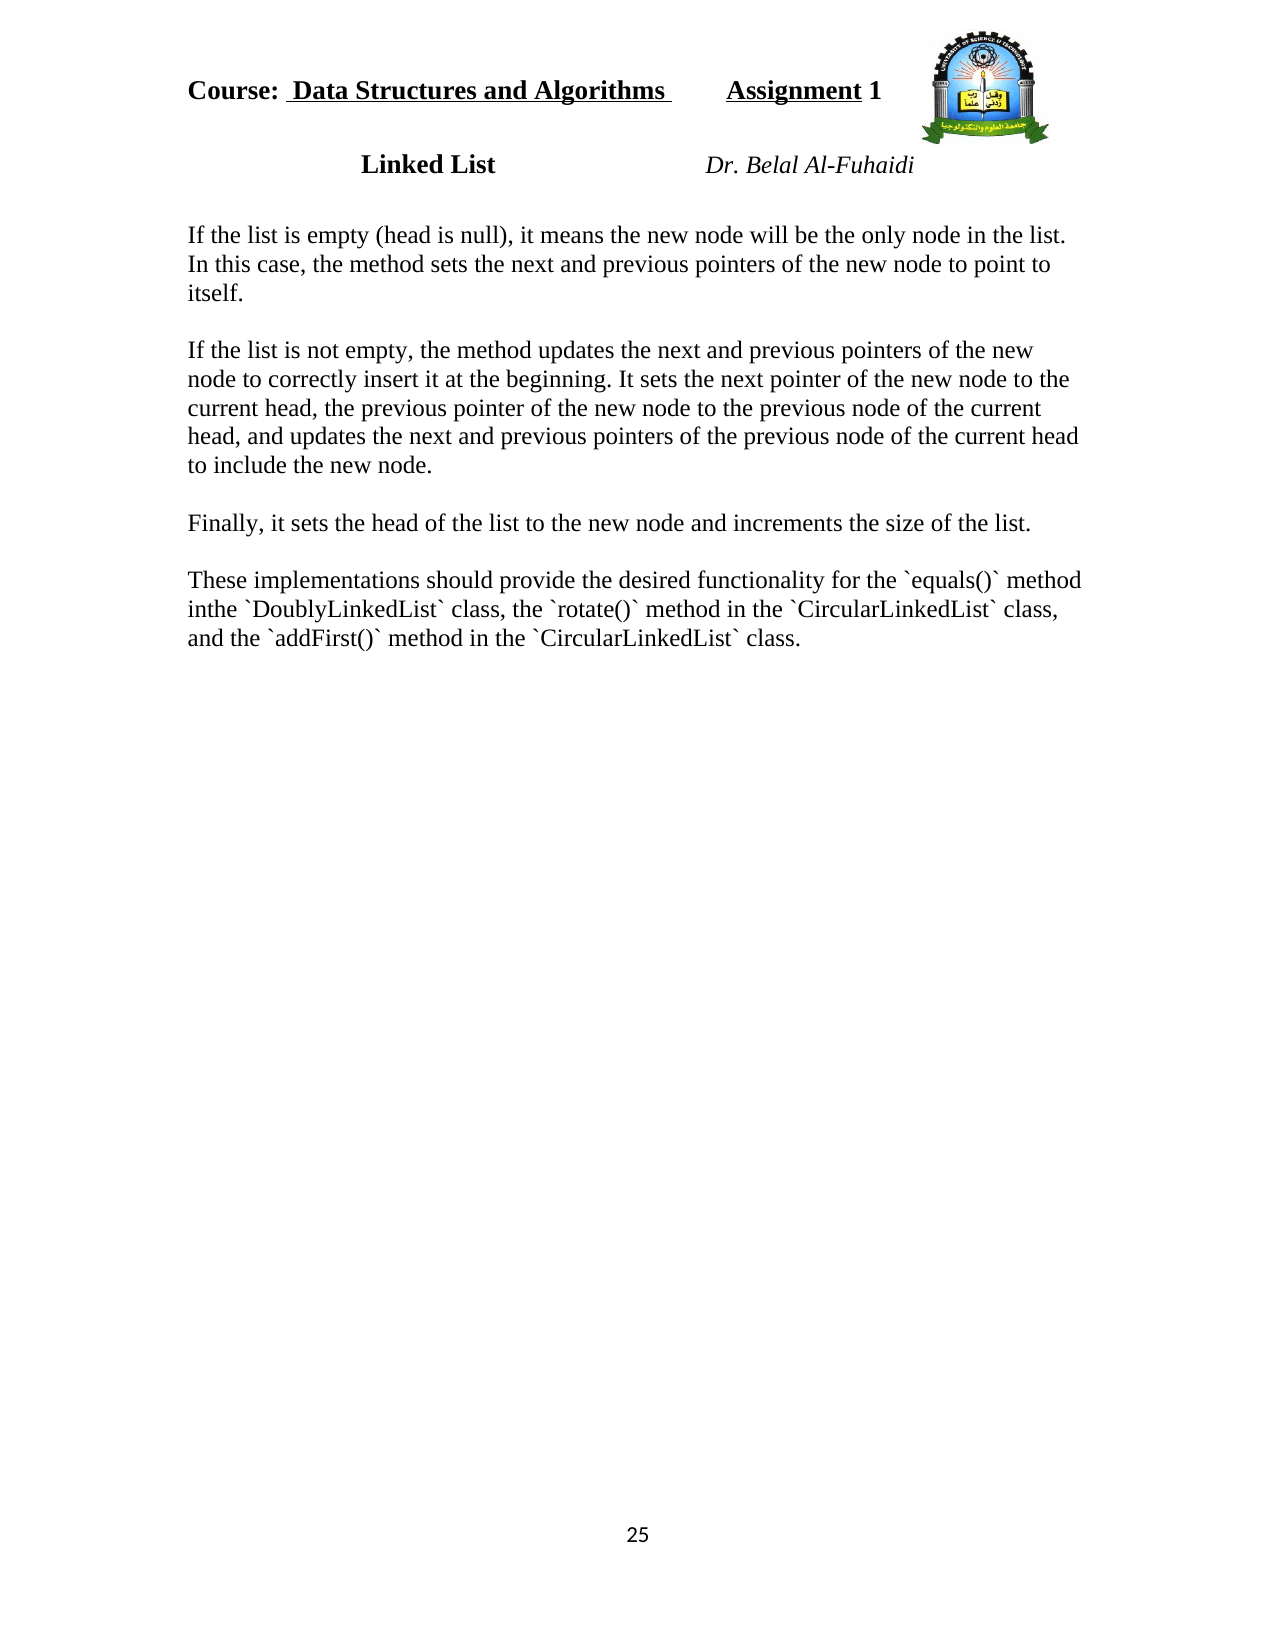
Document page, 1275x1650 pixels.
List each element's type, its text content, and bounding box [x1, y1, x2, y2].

picture [920, 29, 1052, 147]
text If the list is empty (head is null), it means the new node will be the only node in the list. In this case, the method sets the next and previous pointers of the new node to point to itself. [187, 220, 1087, 306]
text These implementations should provide the desired functionality for the `equals()` method inthe `DoublyLinkedList` class, the `rotate()` method in the `CircularLinkedList` class, and the `addFirst()` method in the `CircularLinkedList` class. [187, 565, 1087, 651]
text If the list is not empty, the method updates the next and previous pointers of the new node to correctly insert it at the beginning. It sets the next pointer of the new node to the current head, the previous pointer of the new node to the previous node of the current head, and updates the next and previous pointers of the previous node of the current head to include the new node. [187, 335, 1087, 479]
text Finally, it sets the head of the list to the new node and increments the size of the list. [187, 508, 1087, 536]
